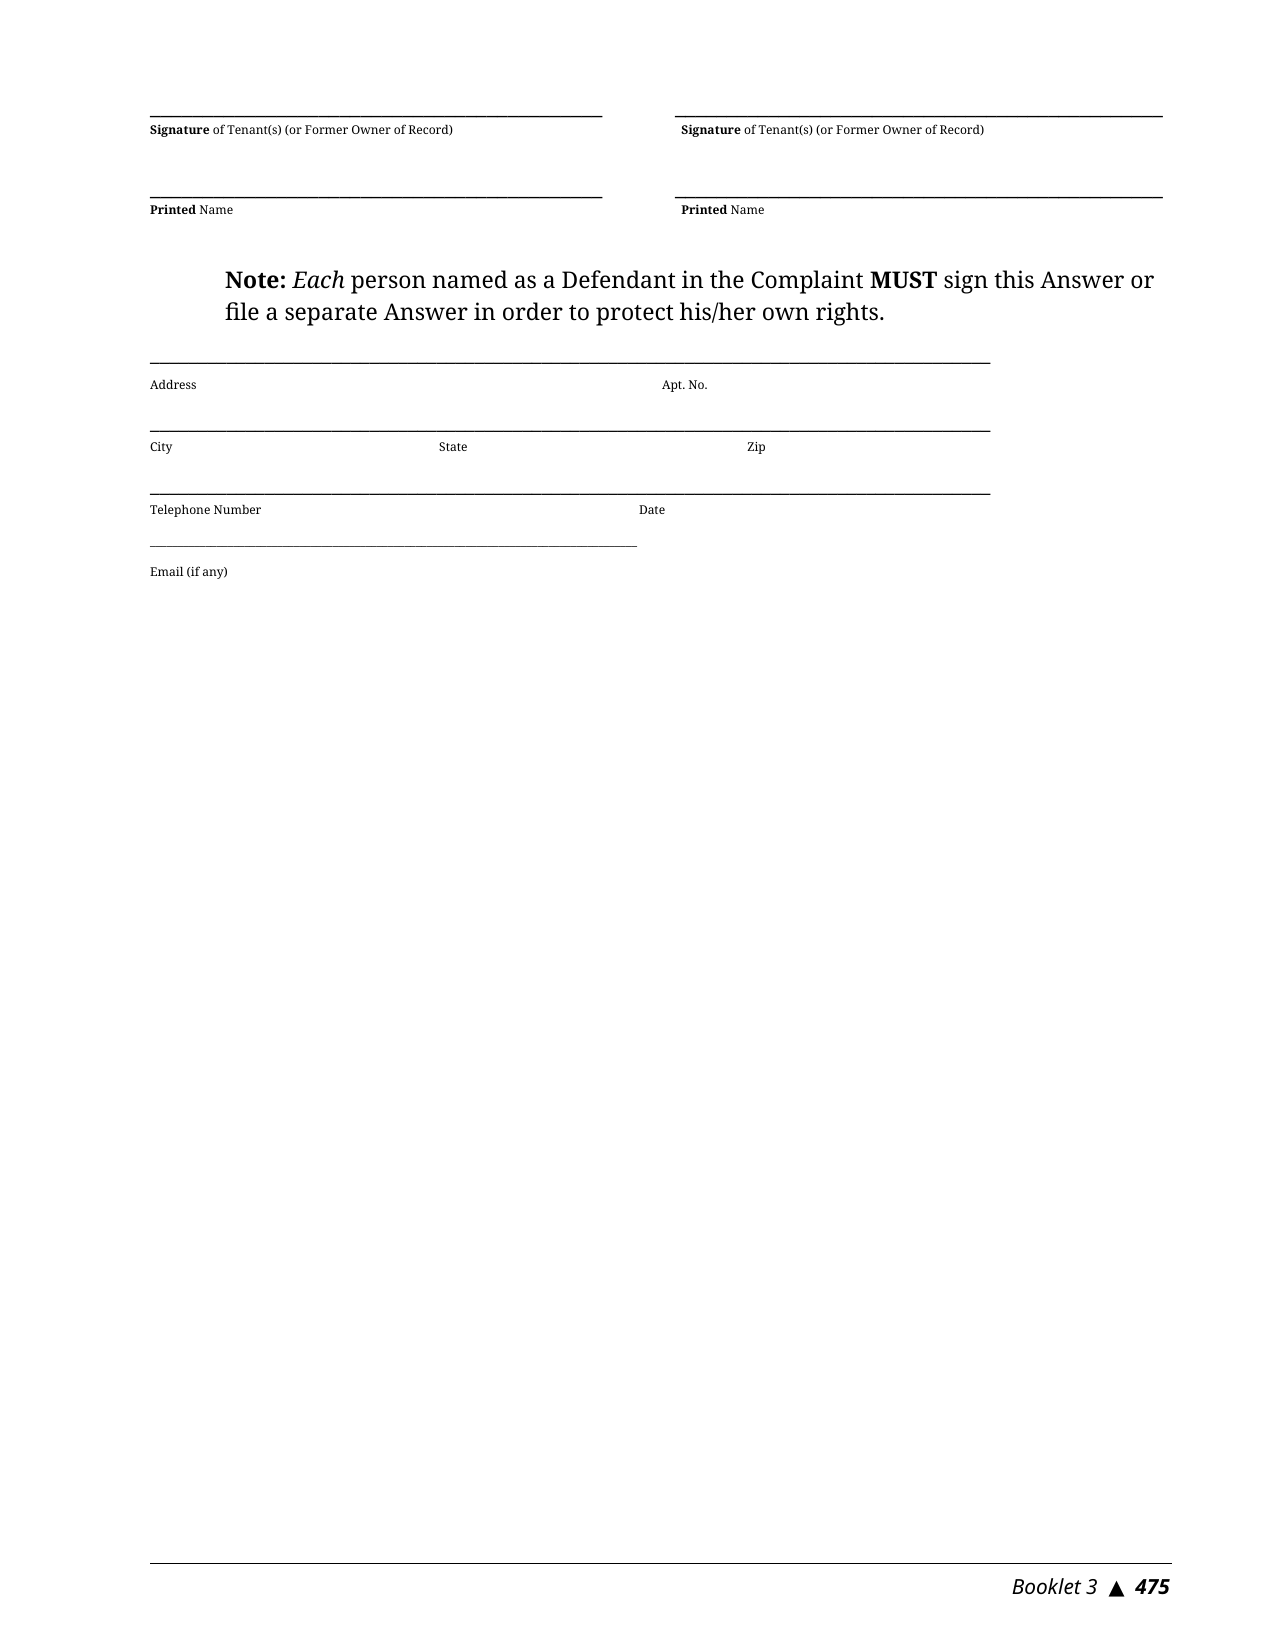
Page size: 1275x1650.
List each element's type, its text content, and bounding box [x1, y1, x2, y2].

text Note: Each person named as a Defendant in the Complaint MUST sign this Answer or file a separate Answer in order to protect his/her own rights. [225, 264, 1172, 327]
text ___________________________________________ Signature of Tenant(s) (or Former Owner of Record) Signature of Tenant(s) (or Former Owner of Record) [150, 90, 1172, 150]
text ________________________________________________________________________________________ Email (if any) [150, 532, 1172, 592]
text ________________________________________________________________________________________ Telephone Number Date [150, 470, 1172, 529]
text ___________________________________________ Printed Name Printed Name [150, 171, 1172, 230]
text ________________________________________________________________________________________ Address Apt. No. [150, 339, 1172, 404]
text ________________________________________________________________________________________ City State Zip [150, 407, 1172, 467]
